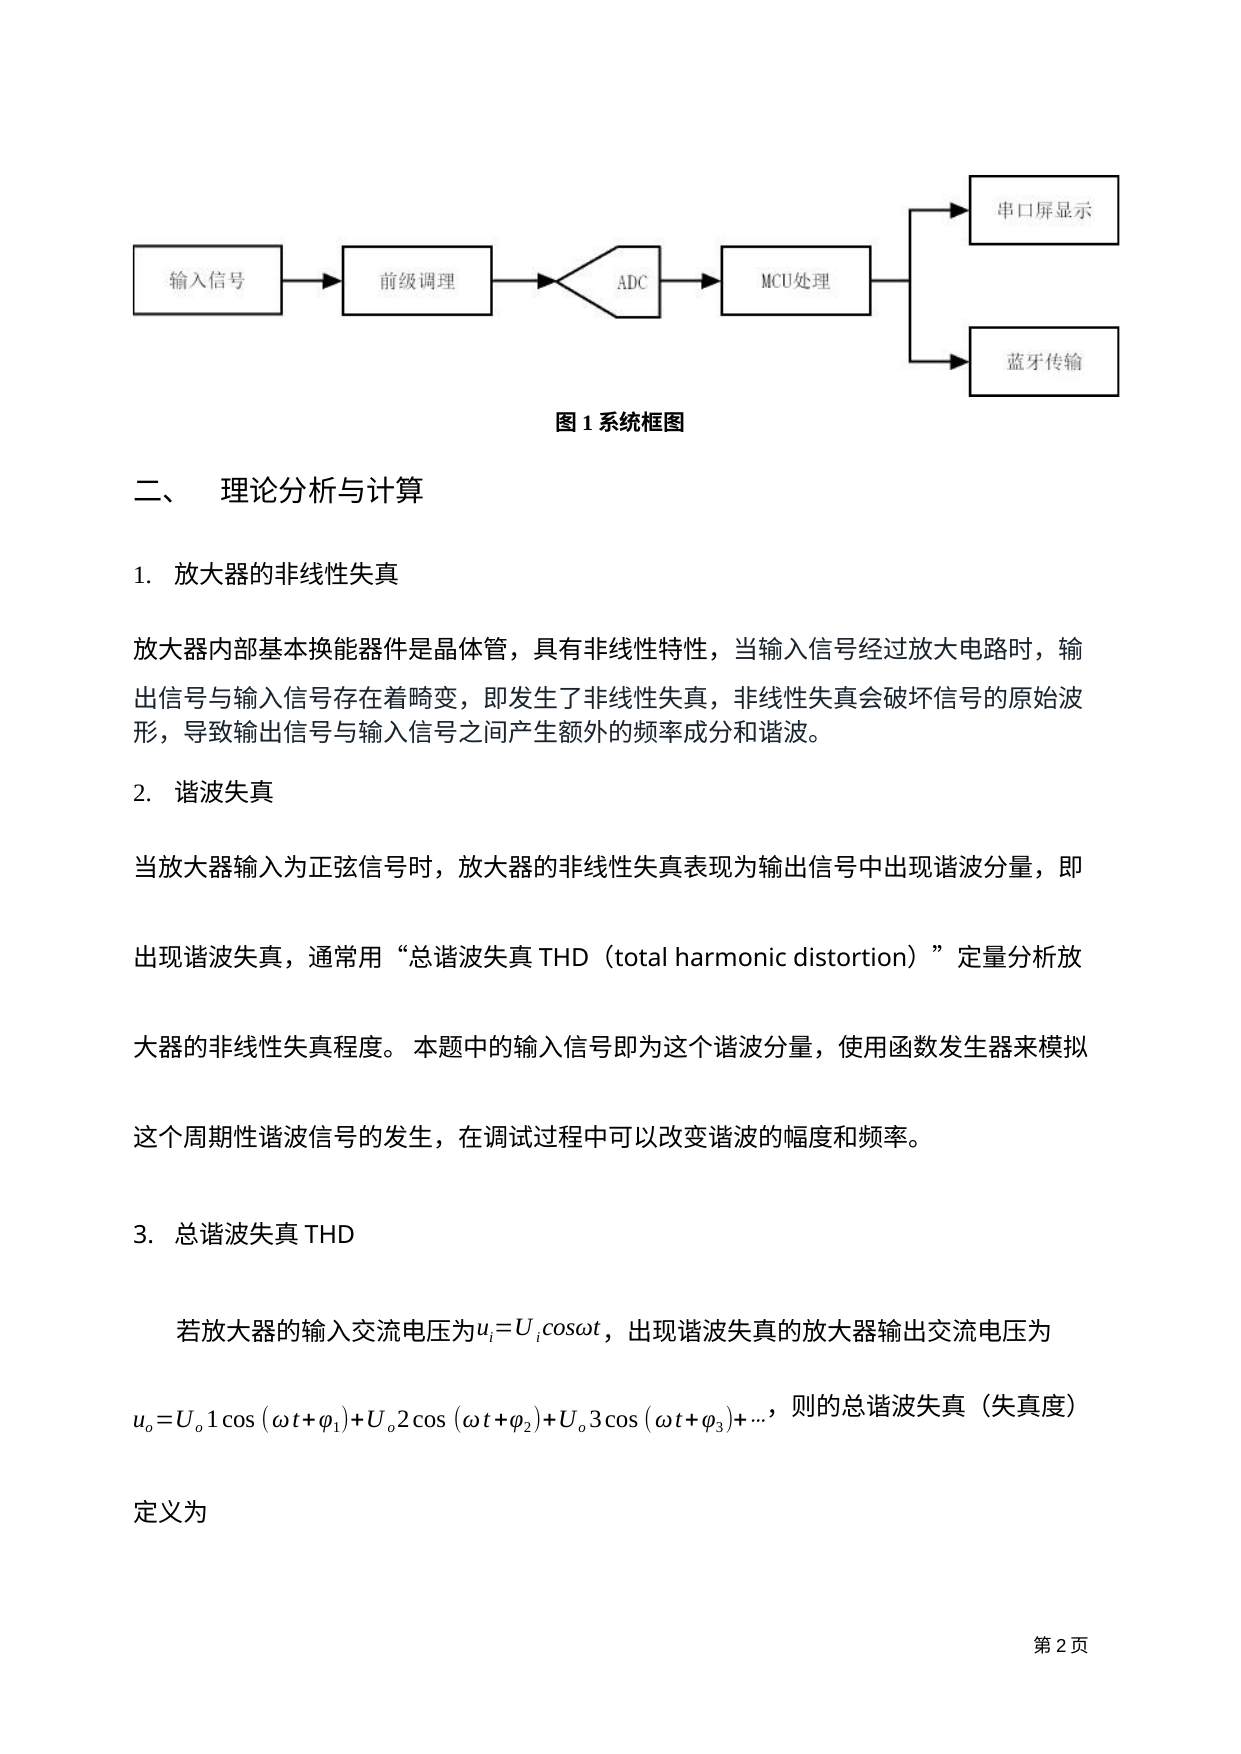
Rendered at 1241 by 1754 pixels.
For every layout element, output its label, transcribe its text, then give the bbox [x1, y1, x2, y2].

list 放大器的非线性失真 [133, 539, 1107, 607]
list 放大器内部基本换能器件是晶体管，具有非线性特性，当输入信号经过放大电路时，输出信号与输入信号存在着畸变，即发生了非线性失真，非线性失真会破坏信号的原始波形，导致输出信号与输入信号之间产生额外的频率成分和谐波。 [133, 614, 1107, 750]
text 图 1 系统框图 [133, 403, 1107, 437]
list 谐波失真 [133, 756, 1107, 824]
text 若放大器的输入交流电压为，出现谐波失真的放大器输出交流电压为 ，则的总谐波失真（失真度）定义为 [133, 1296, 1107, 1544]
list 总谐波失真THD [133, 1199, 1107, 1267]
text 理论分析与计算 [133, 454, 1107, 522]
picture [132, 175, 1120, 397]
text 当放大器输入为正弦信号时，放大器的非线性失真表现为输出信号中出现谐波分量，即出现谐波失真，通常用“总谐波失真 THD（total harmonic distortion）”定量分析放大器的非线性失真程度。 本题中的输入信号即为这个谐波分量，使用函数发生器来模拟这个周期性谐波信号的发生，在调试过程中可以改变谐波的幅度和频率。 [133, 831, 1107, 1170]
